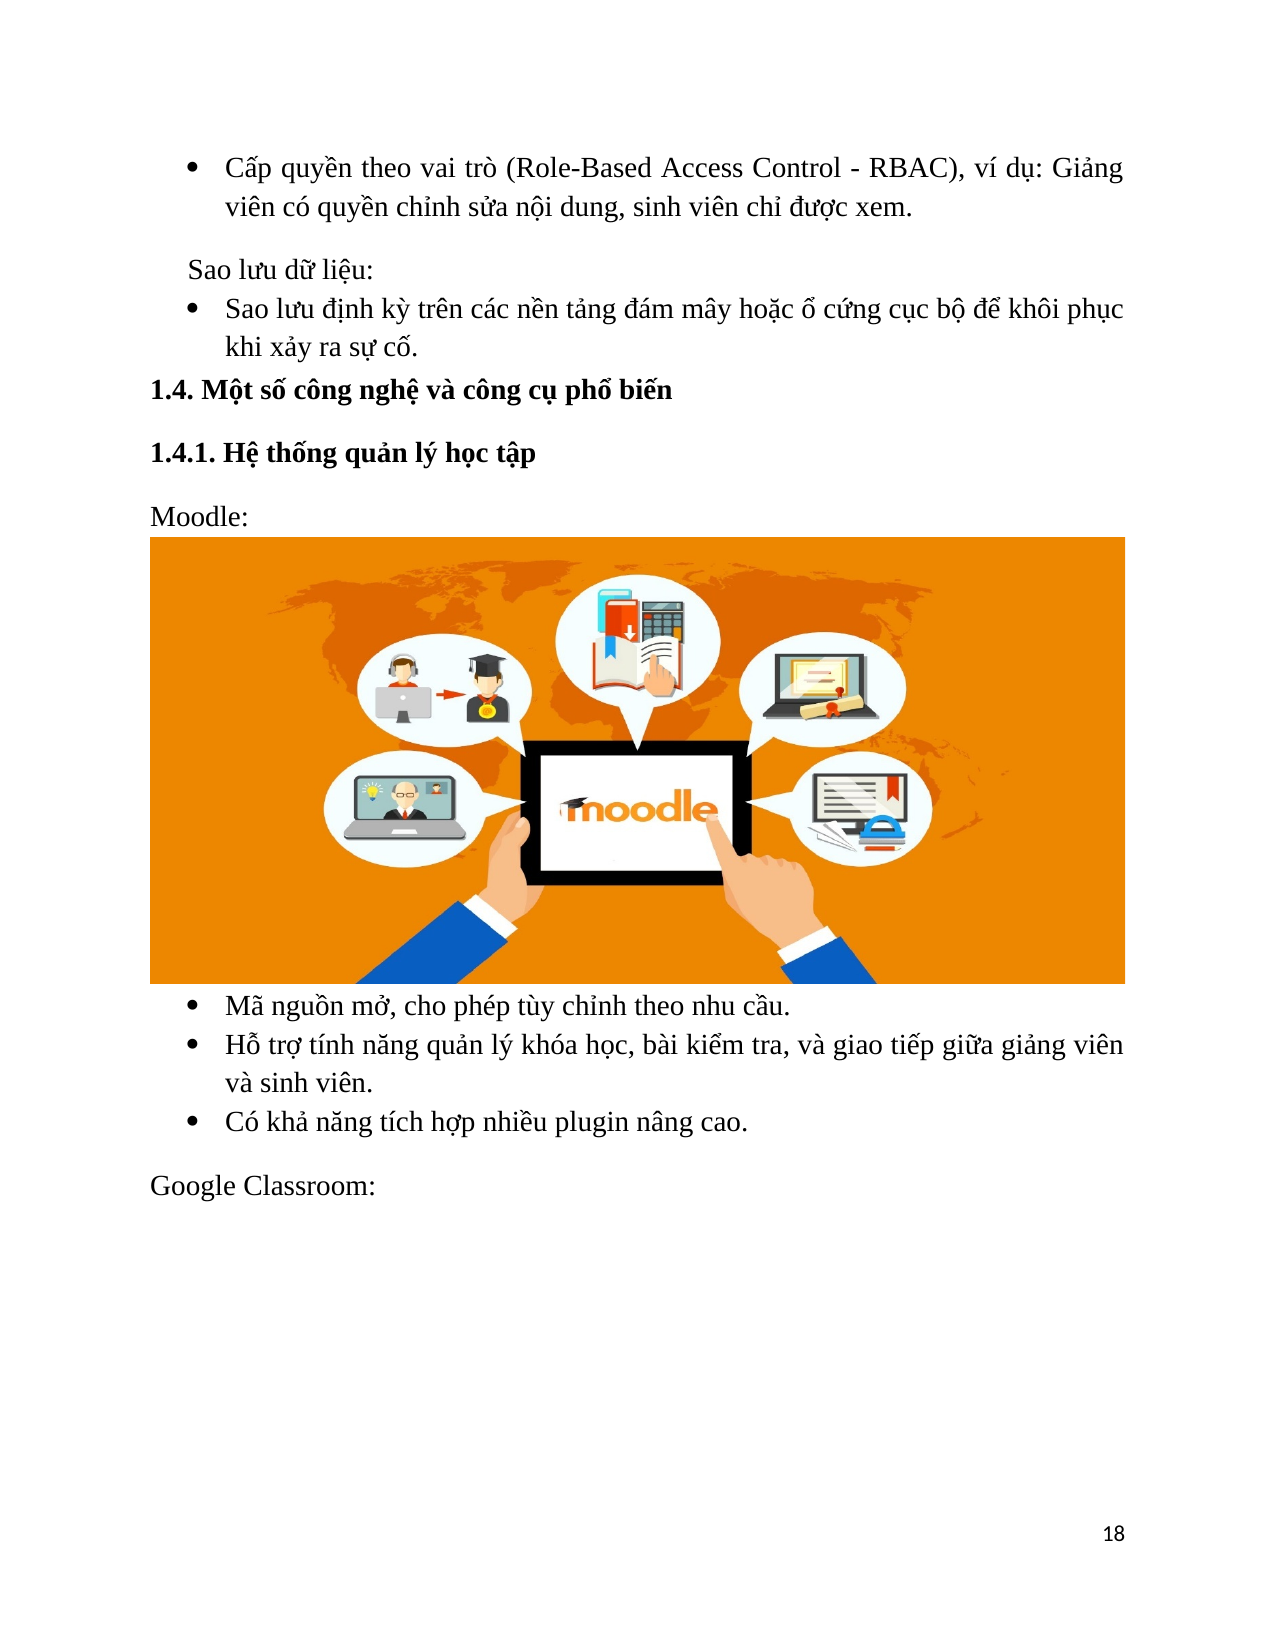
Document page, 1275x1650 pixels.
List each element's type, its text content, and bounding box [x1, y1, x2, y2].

subtitle 1.4.1. Hệ thống quản lý học tập [150, 436, 1125, 469]
list Mã nguồn mở, cho phép tùy chỉnh theo nhu cầu. [187, 988, 1125, 1022]
list Hỗ trợ tính năng quản lý khóa học, bài kiểm tra, và giao tiếp giữa giảng viên và sinh viên. [187, 1027, 1125, 1099]
list Cấp quyền theo vai trò (Role-Based Access Control - RBAC), ví dụ: Giảng viên có quyền chỉnh sửa nội dung, sinh viên chỉ được xem. [187, 150, 1125, 222]
text Sao lưu dữ liệu: [150, 252, 1125, 286]
subtitle 1.4. Một số công nghệ và công cụ phổ biến [150, 372, 1125, 406]
list Sao lưu định kỳ trên các nền tảng đám mây hoặc ổ cứng cục bộ để khôi phục khi xảy ra sự cố. [187, 291, 1125, 363]
list Có khả năng tích hợp nhiều plugin nâng cao. [187, 1104, 1125, 1138]
picture [150, 537, 1125, 984]
text Moodle: [150, 499, 1125, 533]
text Google Classroom: [150, 1168, 1125, 1201]
